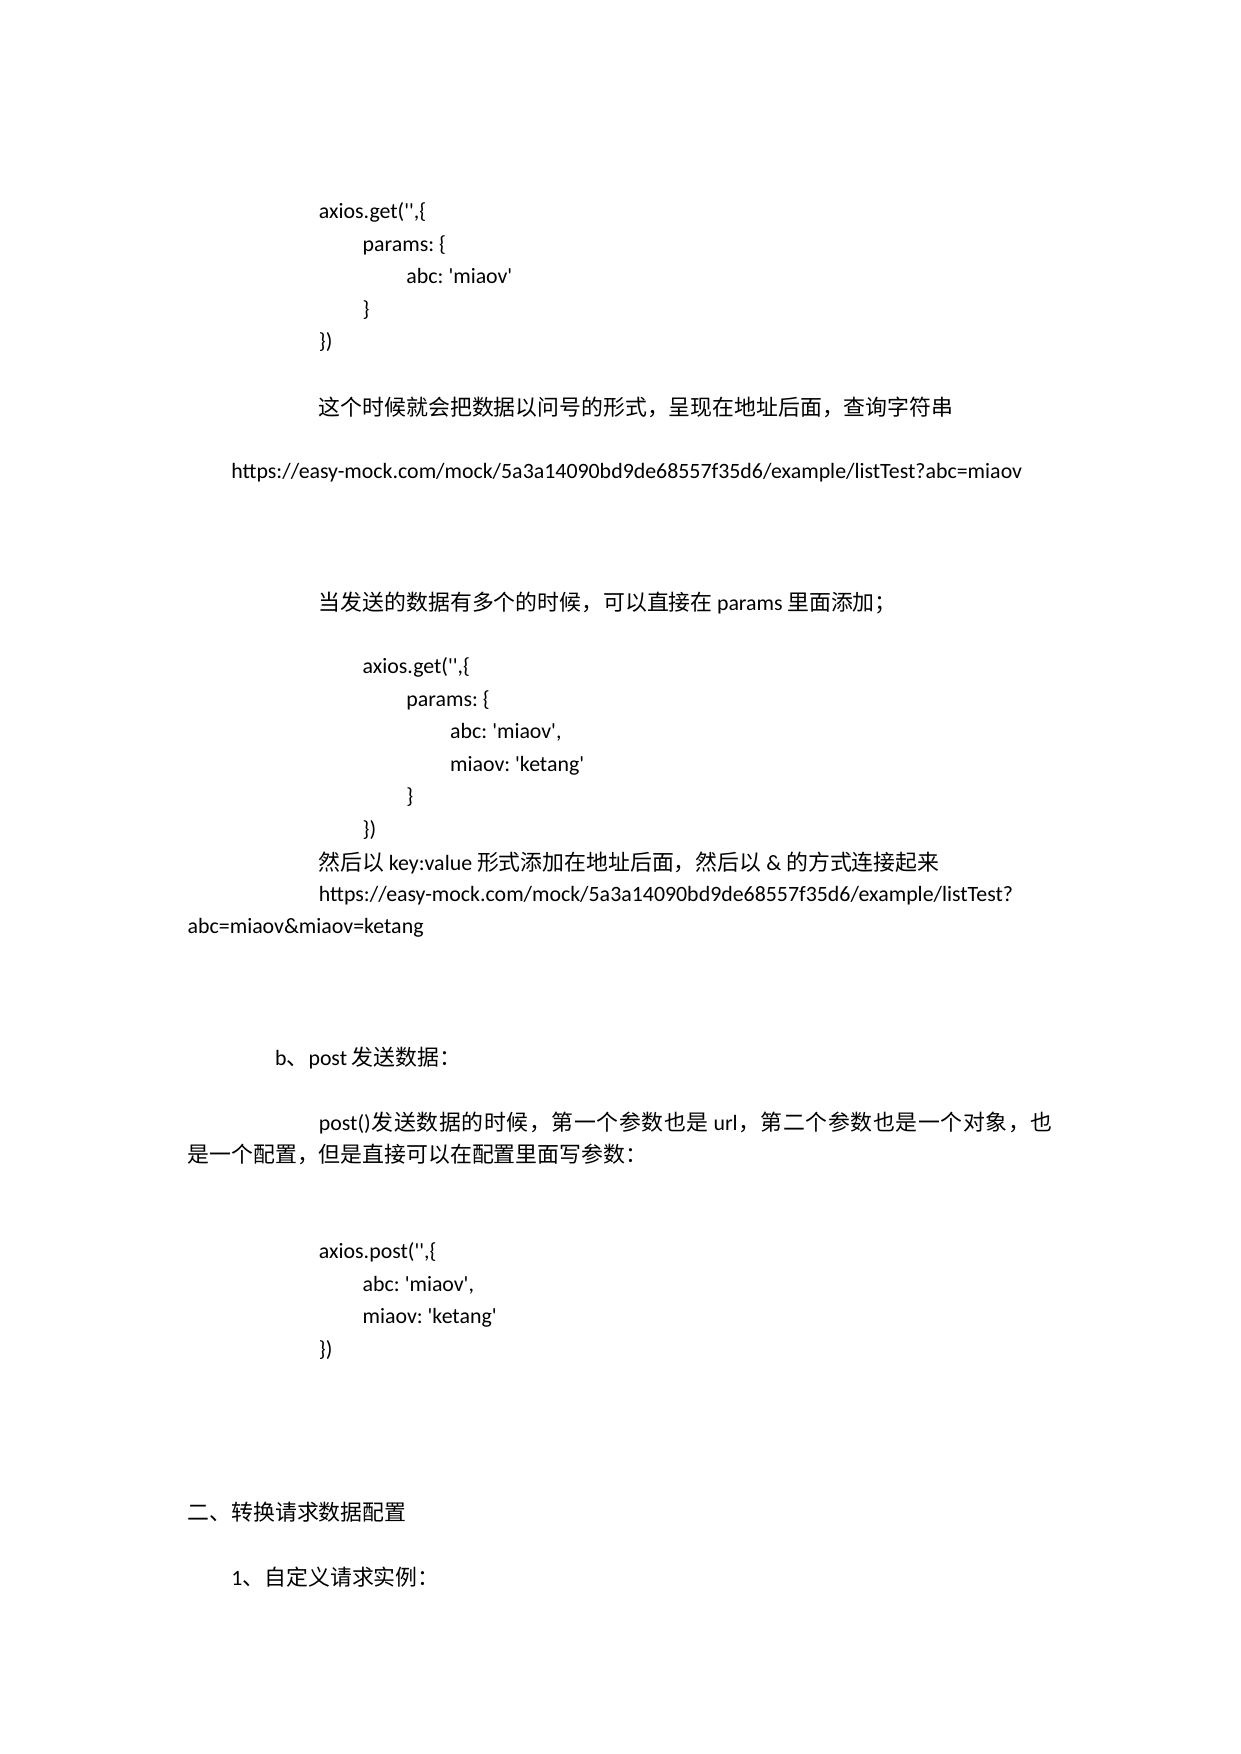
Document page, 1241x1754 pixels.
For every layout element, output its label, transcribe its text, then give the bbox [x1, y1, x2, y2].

text }) [187, 1332, 1053, 1364]
text }) [187, 812, 1053, 844]
text axios.post('',{ [187, 1234, 1053, 1267]
text } [187, 779, 1053, 812]
text miaov: 'ketang' [187, 1299, 1053, 1332]
text https://easy-mock.com/mock/5a3a14090bd9de68557f35d6/example/listTest?abc=miaov&miaov=ketang [187, 877, 1053, 942]
text 当发送的数据有多个的时候，可以直接在params里面添加； [187, 584, 1053, 617]
text params: { [187, 227, 1053, 259]
text 然后以key:value 形式添加在地址后面，然后以 & 的方式连接起来 [187, 844, 1053, 877]
text params: { [187, 682, 1053, 714]
text } [187, 292, 1053, 324]
text abc: 'miaov', [187, 1267, 1053, 1299]
text 1、自定义请求实例： [187, 1559, 1053, 1592]
text }) [187, 324, 1053, 357]
text https://easy-mock.com/mock/5a3a14090bd9de68557f35d6/example/listTest?abc=miaov [187, 422, 1053, 487]
text post()发送数据的时候，第一个参数也是url，第二个参数也是一个对象，也是一个配置，但是直接可以在配置里面写参数： [187, 1104, 1053, 1169]
text miaov: 'ketang' [187, 747, 1053, 779]
text 这个时候就会把数据以问号的形式，呈现在地址后面，查询字符串 [187, 389, 1053, 422]
text abc: 'miaov' [187, 259, 1053, 292]
text axios.get('',{ [187, 649, 1053, 682]
text axios.get('',{ [187, 194, 1053, 227]
text abc: 'miaov', [187, 714, 1053, 747]
text b、post发送数据： [187, 1039, 1053, 1072]
text 二、转换请求数据配置 [187, 1494, 1053, 1527]
